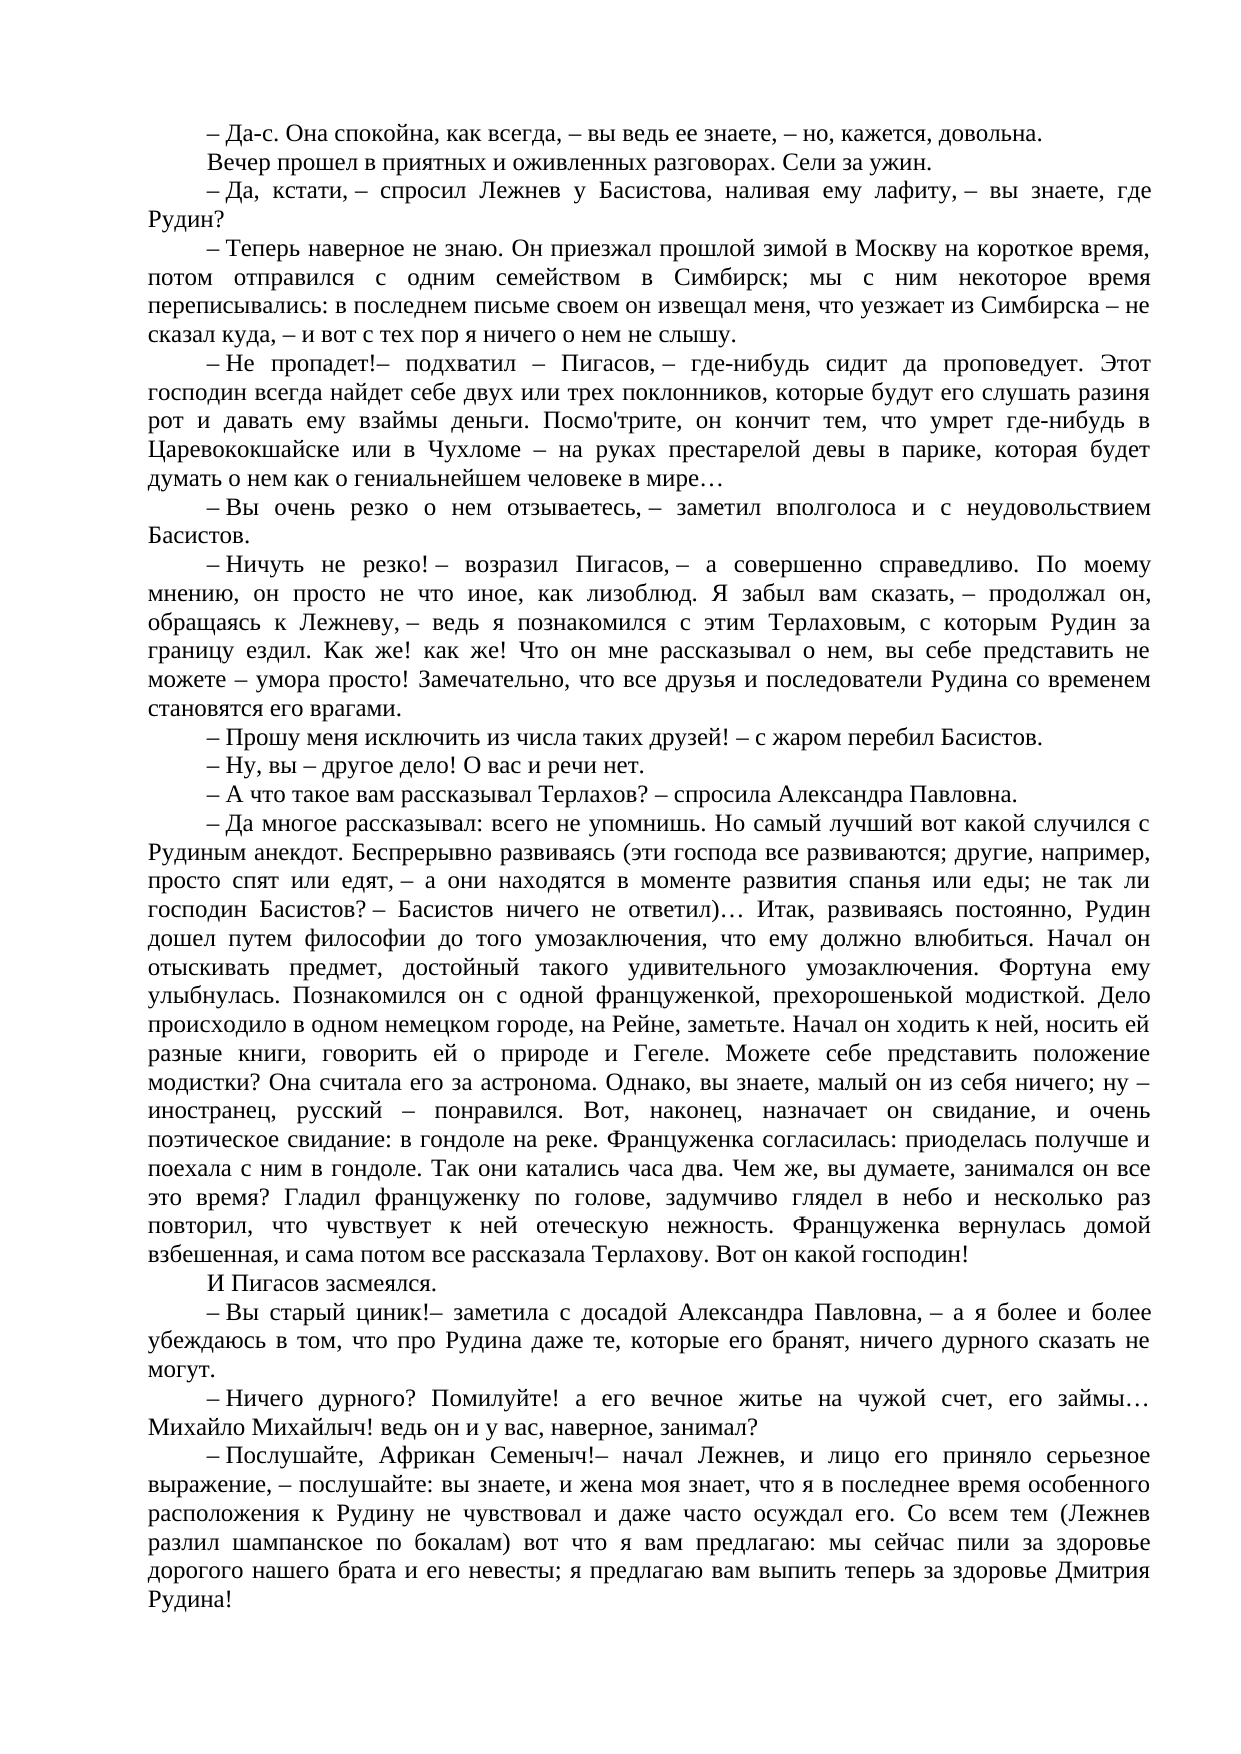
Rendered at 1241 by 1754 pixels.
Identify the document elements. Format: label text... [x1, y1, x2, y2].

text – Да-с. Она спокойна, как всегда, – вы ведь ее знаете, – но, кажется, довольна. [148, 118, 1152, 147]
text Вечер прошел в приятных и оживленных разговорах. Сели за ужин. [148, 147, 1152, 176]
text – Да, кстати, – спросил Лежнев у Басистова, наливая ему лафиту, – вы знаете, где Рудин? [148, 176, 1152, 233]
text – Ну, вы – другое дело! О вас и речи нет. [148, 751, 1152, 779]
text – Вы очень резко о нем отзываетесь, – заметил вполголоса и с неудовольствием Басистов. [148, 492, 1152, 549]
text – Ничуть не резко! – возразил Пигасов, – а совершенно справедливо. По моему мнению, он просто не что иное, как лизоблюд. Я забыл вам сказать, – продолжал он, обращаясь к Лежневу, – ведь я познакомился с этим Терлаховым, с которым Рудин за границу ездил. Как же! как же! Что он мне рассказывал о нем, вы себе представить не можете – умора просто! Замечательно, что все друзья и последователи Рудина со временем становятся его врагами. [148, 549, 1152, 722]
text – Прошу меня исключить из числа таких друзей! – с жаром перебил Басистов. [148, 722, 1152, 751]
text – Послушайте, Африкан Семеныч!– начал Лежнев, и лицо его приняло серьезное выражение, – послушайте: вы знаете, и жена моя знает, что я в последнее время особенного расположения к Рудину не чувствовал и даже часто осуждал его. Со всем тем (Лежнев разлил шампанское по бокалам) вот что я вам предлагаю: мы сейчас пили за здоровье дорогого нашего брата и его невесты; я предлагаю вам выпить теперь за здоровье Дмитрия Рудина! [148, 1441, 1152, 1613]
text – Не пропадет!– подхватил – Пигасов, – где-нибудь сидит да проповедует. Этот господин всегда найдет себе двух или трех поклонников, которые будут его слушать разиня рот и давать ему взаймы деньги. Посмо'трите, он кончит тем, что умрет где-нибудь в Царевококшайске или в Чухломе – на руках престарелой девы в парике, которая будет думать о нем как о гениальнейшем человеке в мире… [148, 348, 1152, 492]
text – Теперь наверное не знаю. Он приезжал прошлой зимой в Москву на короткое время, потом отправился с одним семейством в Симбирск; мы с ним некоторое время переписывались: в последнем письме своем он извещал меня, что уезжает из Симбирска – не сказал куда, – и вот с тех пор я ничего о нем не слышу. [148, 233, 1152, 348]
text – Вы старый циник!– заметила с досадой Александра Павловна, – а я более и более убеждаюсь в том, что про Рудина даже те, которые его бранят, ничего дурного сказать не могут. [148, 1297, 1152, 1383]
text – Ничего дурного? Помилуйте! а его вечное житье на чужой счет, его займы… Михайло Михайлыч! ведь он и у вас, наверное, занимал? [148, 1383, 1152, 1441]
text И Пигасов засмеялся. [148, 1268, 1152, 1297]
text – А что такое вам рассказывал Терлахов? – спросила Александра Павловна. [148, 779, 1152, 808]
text – Да многое рассказывал: всего не упомнишь. Но самый лучший вот какой случился с Рудиным анекдот. Беспрерывно развиваясь (эти господа все развиваются; другие, например, просто спят или едят, – а они находятся в моменте развития спанья или еды; не так ли господин Басистов? – Басистов ничего не ответил)… Итак, развиваясь постоянно, Рудин дошел путем философии до того умозаключения, что ему должно влюбиться. Начал он отыскивать предмет, достойный такого удивительного умозаключения. Фортуна ему улыбнулась. Познакомился он с одной француженкой, прехорошенькой модисткой. Дело происходило в одном немецком городе, на Рейне, заметьте. Начал он ходить к ней, носить ей разные книги, говорить ей о природе и Гегеле. Можете себе представить положение модистки? Она считала его за астронома. Однако, вы знаете, малый он из себя ничего; ну – иностранец, русский – понравился. Вот, наконец, назначает он свидание, и очень поэтическое свидание: в гондоле на реке. Француженка согласилась: приоделась получше и поехала с ним в гондоле. Так они катались часа два. Чем же, вы думаете, занимался он все это время? Гладил француженку по голове, задумчиво глядел в небо и несколько раз повторил, что чувствует к ней отеческую нежность. Француженка вернулась домой взбешенная, и сама потом все рассказала Терлахову. Вот он какой господин! [148, 808, 1152, 1268]
